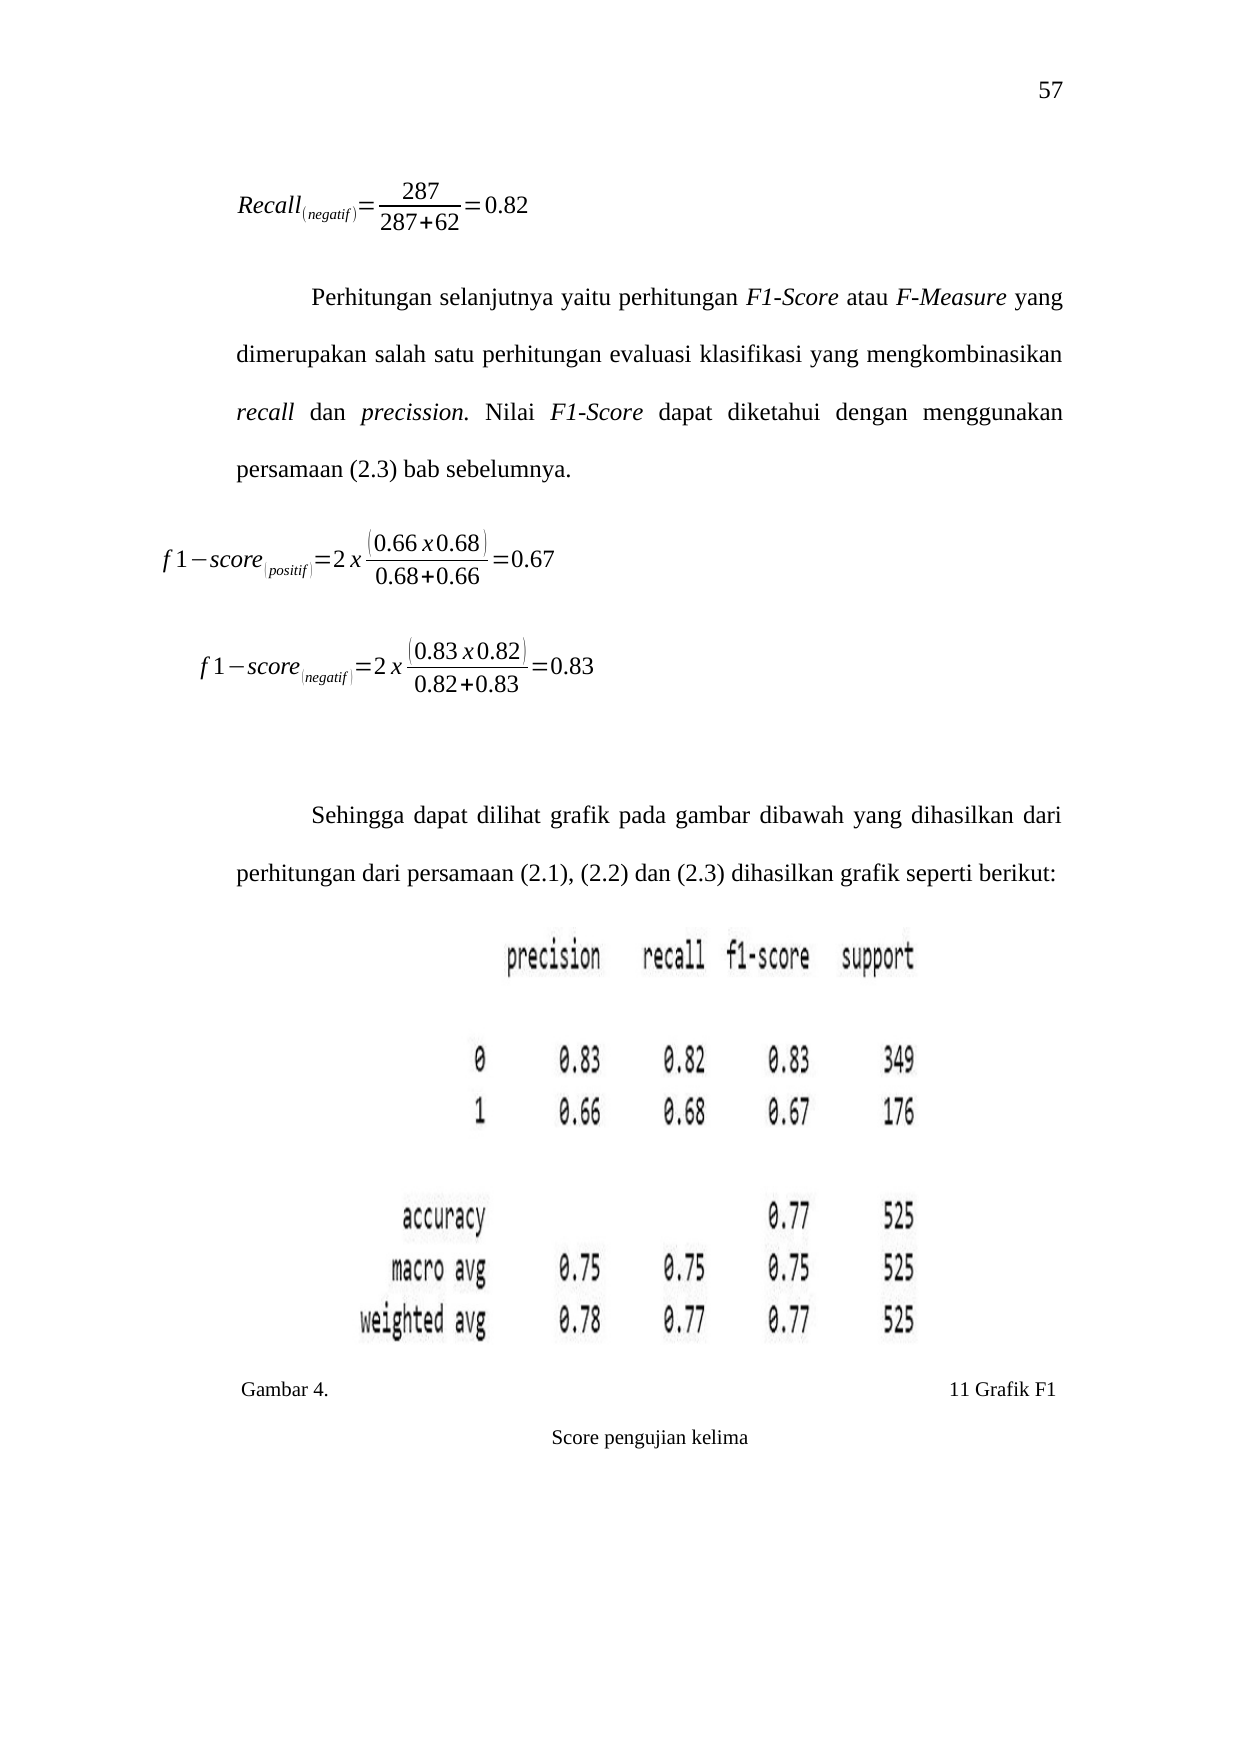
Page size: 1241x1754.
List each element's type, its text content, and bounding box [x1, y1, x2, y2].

picture [352, 927, 924, 1345]
text Perhitungan selanjutnya yaitu perhitungan F1-Score atau F-Measure yang dimerupakan salah satu perhitungan evaluasi klasifikasi yang mengkombinasikan recall dan precission. Nilai F1-Score dapat diketahui dengan menggunakan persamaan (2.3) bab sebelumnya. [236, 282, 1063, 483]
text Gambar 4. 11 Grafik F1 Score pengujian kelima [236, 1377, 1063, 1449]
text Sehingga dapat dilihat grafik pada gambar dibawah yang dihasilkan dari perhitungan dari persamaan (2.1), (2.2) dan (2.3) dihasilkan grafik seperti berikut: [236, 743, 1063, 887]
